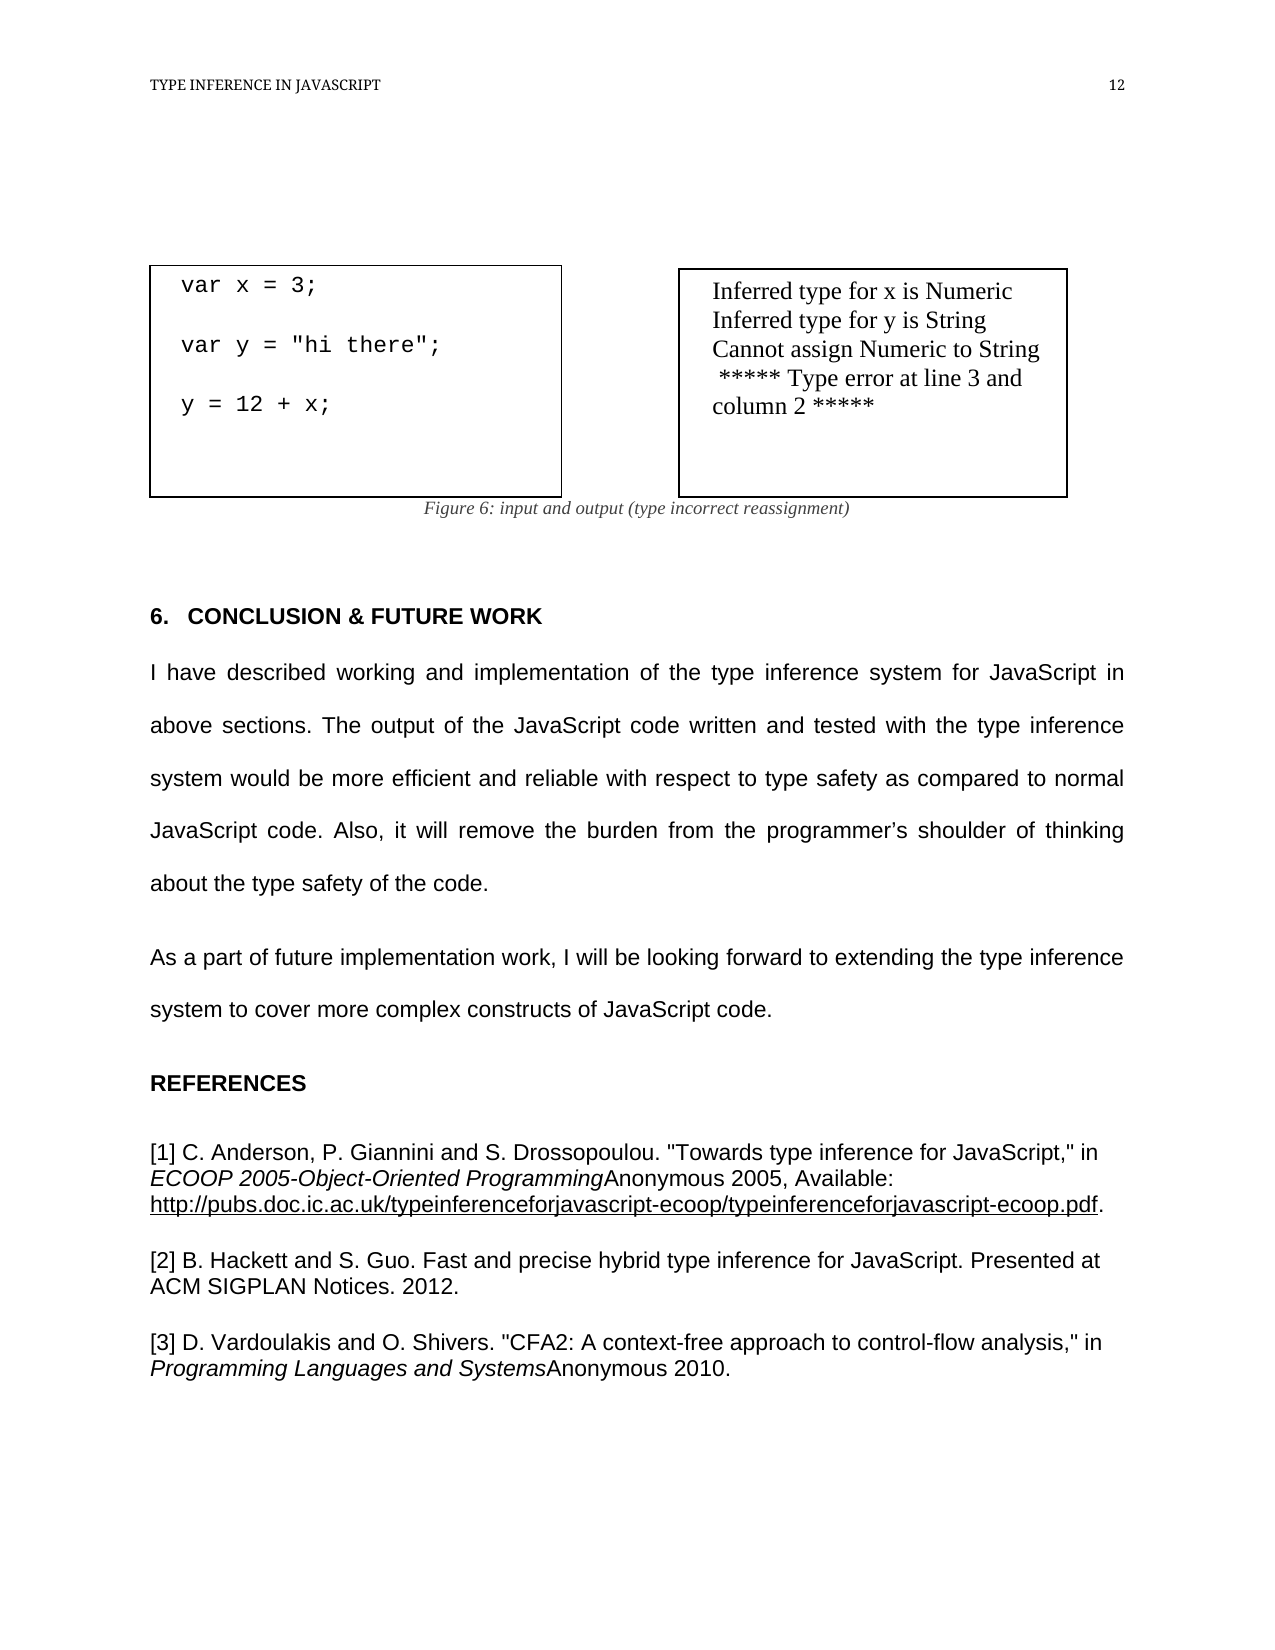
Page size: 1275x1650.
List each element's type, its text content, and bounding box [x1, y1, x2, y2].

subtitle conclusion & future work [150, 603, 1125, 629]
text [1] C. Anderson, P. Giannini and S. Drossopoulou. "Towards type inference for JavaScript," in ECOOP 2005-Object-Oriented ProgrammingAnonymous 2005, Available: http://pubs.doc.ic.ac.uk/typeinferenceforjavascript-ecoop/typeinferenceforjavascript-ecoop.pdf. [150, 1138, 1125, 1218]
table_header [646, 220, 1124, 497]
text Figure 6: input and output (type incorrect reassignment) [150, 497, 1125, 519]
text As a part of future implementation work, I will be looking forward to extending the type inference system to cover more complex constructs of JavaScript code. [150, 944, 1125, 1023]
table_header [150, 220, 646, 497]
subtitle references [150, 1070, 1125, 1096]
text I have described working and implementation of the type inference system for JavaScript in above sections. The output of the JavaScript code written and tested with the type inference system would be more efficient and reliable with respect to type safety as compared to normal JavaScript code. Also, it will remove the burden from the programmer’s shoulder of thinking about the type safety of the code. [150, 659, 1125, 896]
text [3] D. Vardoulakis and O. Shivers. "CFA2: A context-free approach to control-flow analysis," in Programming Languages and SystemsAnonymous 2010. [150, 1329, 1125, 1381]
text [2] B. Hackett and S. Guo. Fast and precise hybrid type inference for JavaScript. Presented at ACM SIGPLAN Notices. 2012. [150, 1247, 1125, 1299]
